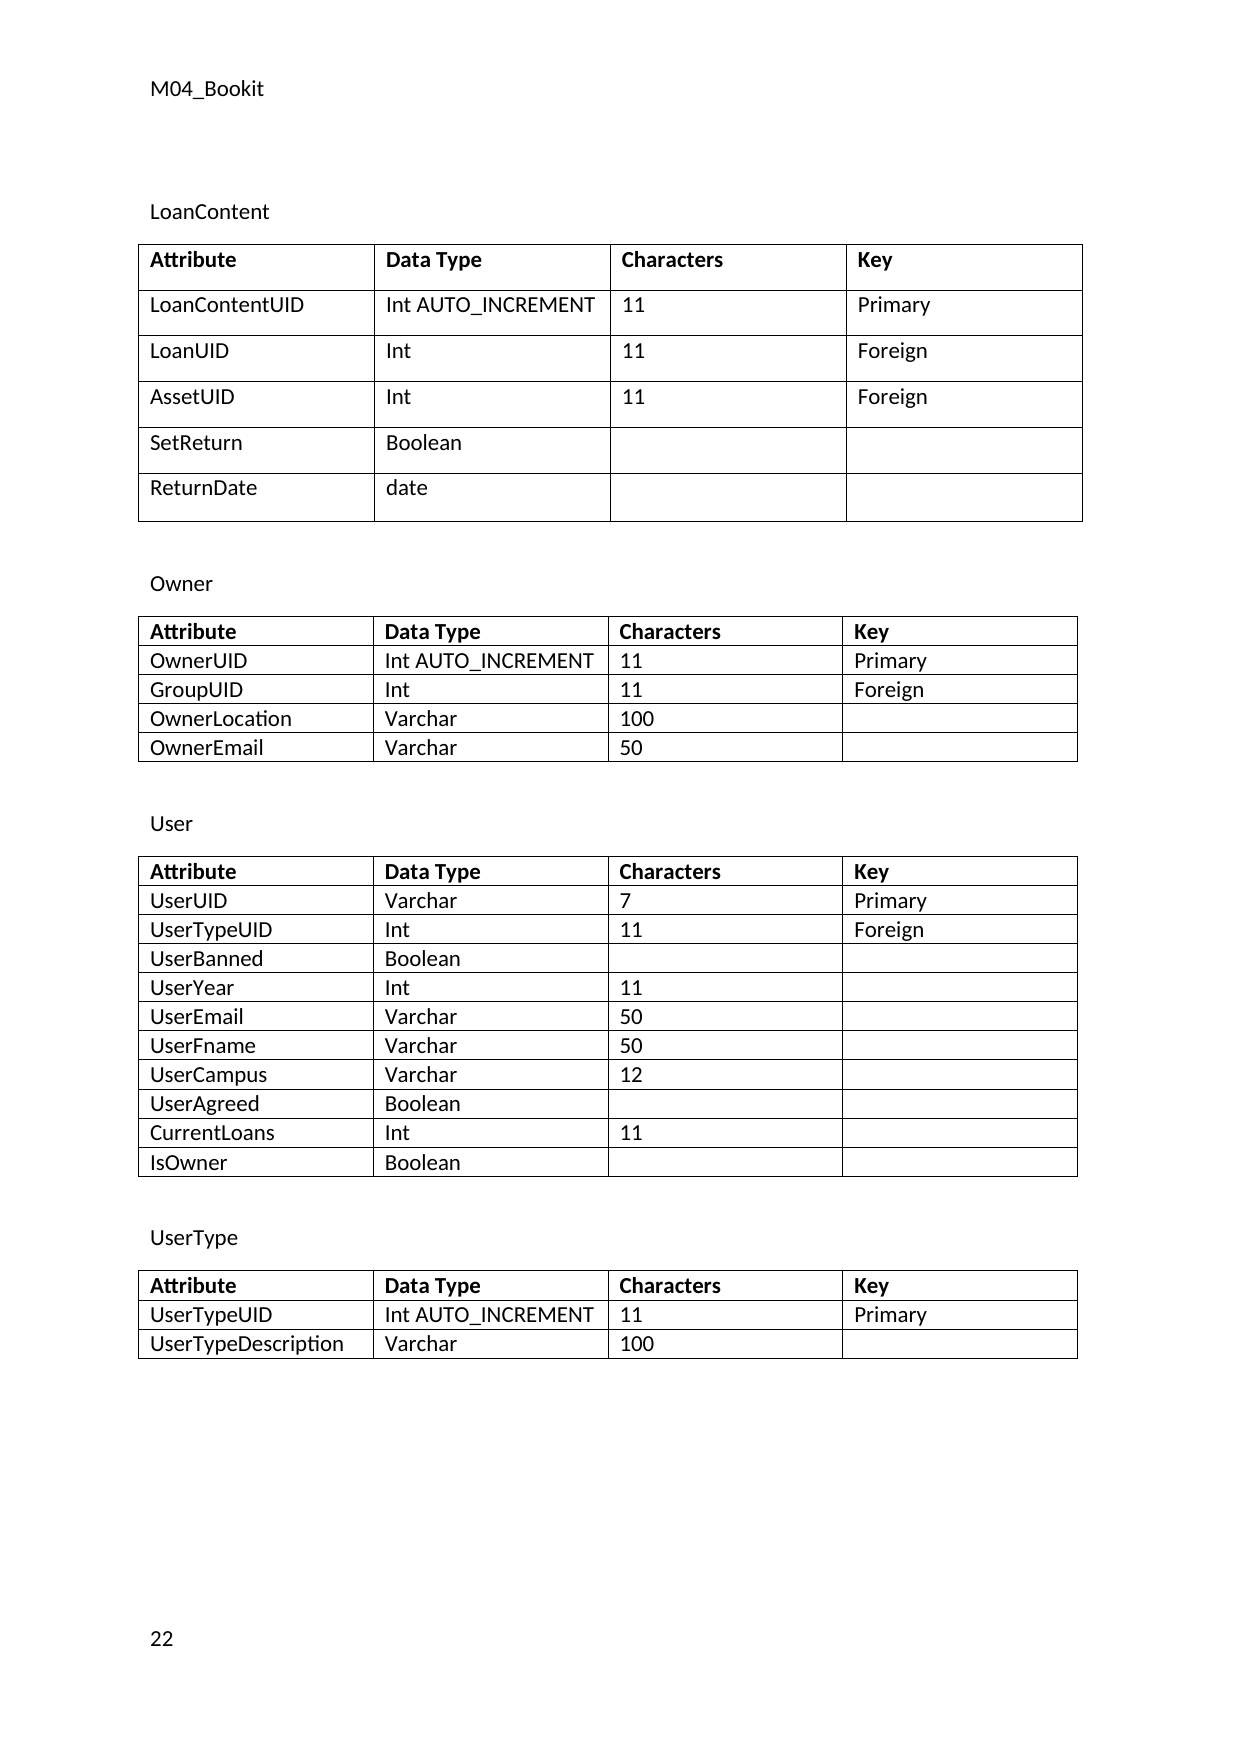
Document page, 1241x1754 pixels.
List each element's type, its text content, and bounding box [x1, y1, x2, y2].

table_cell 50 [609, 1002, 842, 1030]
table_cell Varchar [374, 733, 608, 761]
table_cell 7 [609, 886, 842, 914]
table_cell UserTypeUID [139, 1301, 373, 1328]
table_cell [843, 1148, 1077, 1176]
table_cell Foreign [843, 915, 1077, 943]
table_cell [843, 1119, 1077, 1147]
table_cell [843, 1060, 1077, 1088]
text User [150, 809, 1090, 837]
table_cell LoanUID [139, 336, 374, 381]
table_cell [843, 733, 1077, 761]
table_cell SetReturn [139, 428, 374, 472]
table_header Key [847, 245, 1082, 289]
table_cell CurrentLoans [139, 1119, 373, 1147]
table_cell GroupUID [139, 675, 373, 703]
table_cell UserUID [139, 886, 373, 914]
table_header Attribute [139, 617, 373, 645]
table_cell UserYear [139, 973, 373, 1001]
text Owner [150, 569, 1090, 597]
table_cell 11 [609, 1119, 842, 1147]
table_cell 100 [609, 1330, 842, 1358]
table_cell 11 [609, 675, 842, 703]
table_cell Int [374, 675, 608, 703]
table_cell LoanContentUID [139, 291, 374, 335]
table_cell 11 [609, 1301, 842, 1328]
table_cell 50 [609, 1031, 842, 1059]
table_cell Primary [843, 886, 1077, 914]
table_cell Int [375, 382, 610, 427]
table_cell 11 [609, 973, 842, 1001]
table_cell 50 [609, 733, 842, 761]
table_cell [611, 474, 846, 521]
text UserType [150, 1223, 1090, 1252]
table_header Characters [609, 617, 842, 645]
table_header Attribute [139, 1271, 373, 1299]
table_header Data Type [374, 857, 608, 885]
table_cell UserAgreed [139, 1090, 373, 1117]
table_header Key [843, 1271, 1077, 1299]
table_cell 11 [611, 291, 846, 335]
table_cell Varchar [374, 1330, 608, 1358]
table_cell AssetUID [139, 382, 374, 427]
table_header Characters [611, 245, 846, 289]
table_cell UserEmail [139, 1002, 373, 1030]
table_cell [843, 1330, 1077, 1358]
table_header Characters [609, 857, 842, 885]
table_cell Int [374, 915, 608, 943]
table_cell Boolean [374, 1148, 608, 1176]
table_header Data Type [375, 245, 610, 289]
table_header Data Type [374, 617, 608, 645]
table_cell [609, 944, 842, 972]
table_cell [843, 704, 1077, 732]
table_cell date [375, 474, 610, 521]
table_cell UserTypeUID [139, 915, 373, 943]
table_cell Primary [843, 646, 1077, 674]
table_cell Primary [847, 291, 1082, 335]
text LoanContent [150, 197, 1090, 225]
table_cell [609, 1148, 842, 1176]
table_cell 11 [611, 382, 846, 427]
table_cell [611, 428, 846, 472]
table_cell Varchar [374, 1002, 608, 1030]
table_cell Int AUTO_INCREMENT [374, 646, 608, 674]
table_cell OwnerUID [139, 646, 373, 674]
table_cell UserCampus [139, 1060, 373, 1088]
table_header Data Type [374, 1271, 608, 1299]
table_cell Varchar [374, 886, 608, 914]
table_cell Boolean [374, 1090, 608, 1117]
table_cell ReturnDate [139, 474, 374, 521]
table_header Attribute [139, 857, 373, 885]
table_cell UserTypeDescription [139, 1330, 373, 1358]
table_cell 12 [609, 1060, 842, 1088]
table_header Key [843, 617, 1077, 645]
table_cell [847, 474, 1082, 521]
table_cell Primary [843, 1301, 1077, 1328]
table_cell Foreign [847, 382, 1082, 427]
table_cell 11 [611, 336, 846, 381]
table_cell [843, 973, 1077, 1001]
table_cell Int [375, 336, 610, 381]
table_cell 11 [609, 915, 842, 943]
table_cell Foreign [843, 675, 1077, 703]
table_cell Int AUTO_INCREMENT [375, 291, 610, 335]
table_cell Varchar [374, 704, 608, 732]
table_cell UserBanned [139, 944, 373, 972]
table_header Characters [609, 1271, 842, 1299]
table_cell OwnerEmail [139, 733, 373, 761]
table_cell Boolean [374, 944, 608, 972]
table_cell Varchar [374, 1060, 608, 1088]
table_cell 11 [609, 646, 842, 674]
table_cell Int [374, 973, 608, 1001]
table_cell Boolean [375, 428, 610, 472]
table_cell UserFname [139, 1031, 373, 1059]
table_header Attribute [139, 245, 374, 289]
table_cell [843, 944, 1077, 972]
table_cell Int AUTO_INCREMENT [374, 1301, 608, 1328]
table_cell Foreign [847, 336, 1082, 381]
table_cell [609, 1090, 842, 1117]
table_cell [843, 1090, 1077, 1117]
table_cell OwnerLocation [139, 704, 373, 732]
table_header Key [843, 857, 1077, 885]
table_cell 100 [609, 704, 842, 732]
table_cell Varchar [374, 1031, 608, 1059]
table_cell [847, 428, 1082, 472]
table_cell [843, 1002, 1077, 1030]
table_cell IsOwner [139, 1148, 373, 1176]
table_cell Int [374, 1119, 608, 1147]
table_cell [843, 1031, 1077, 1059]
